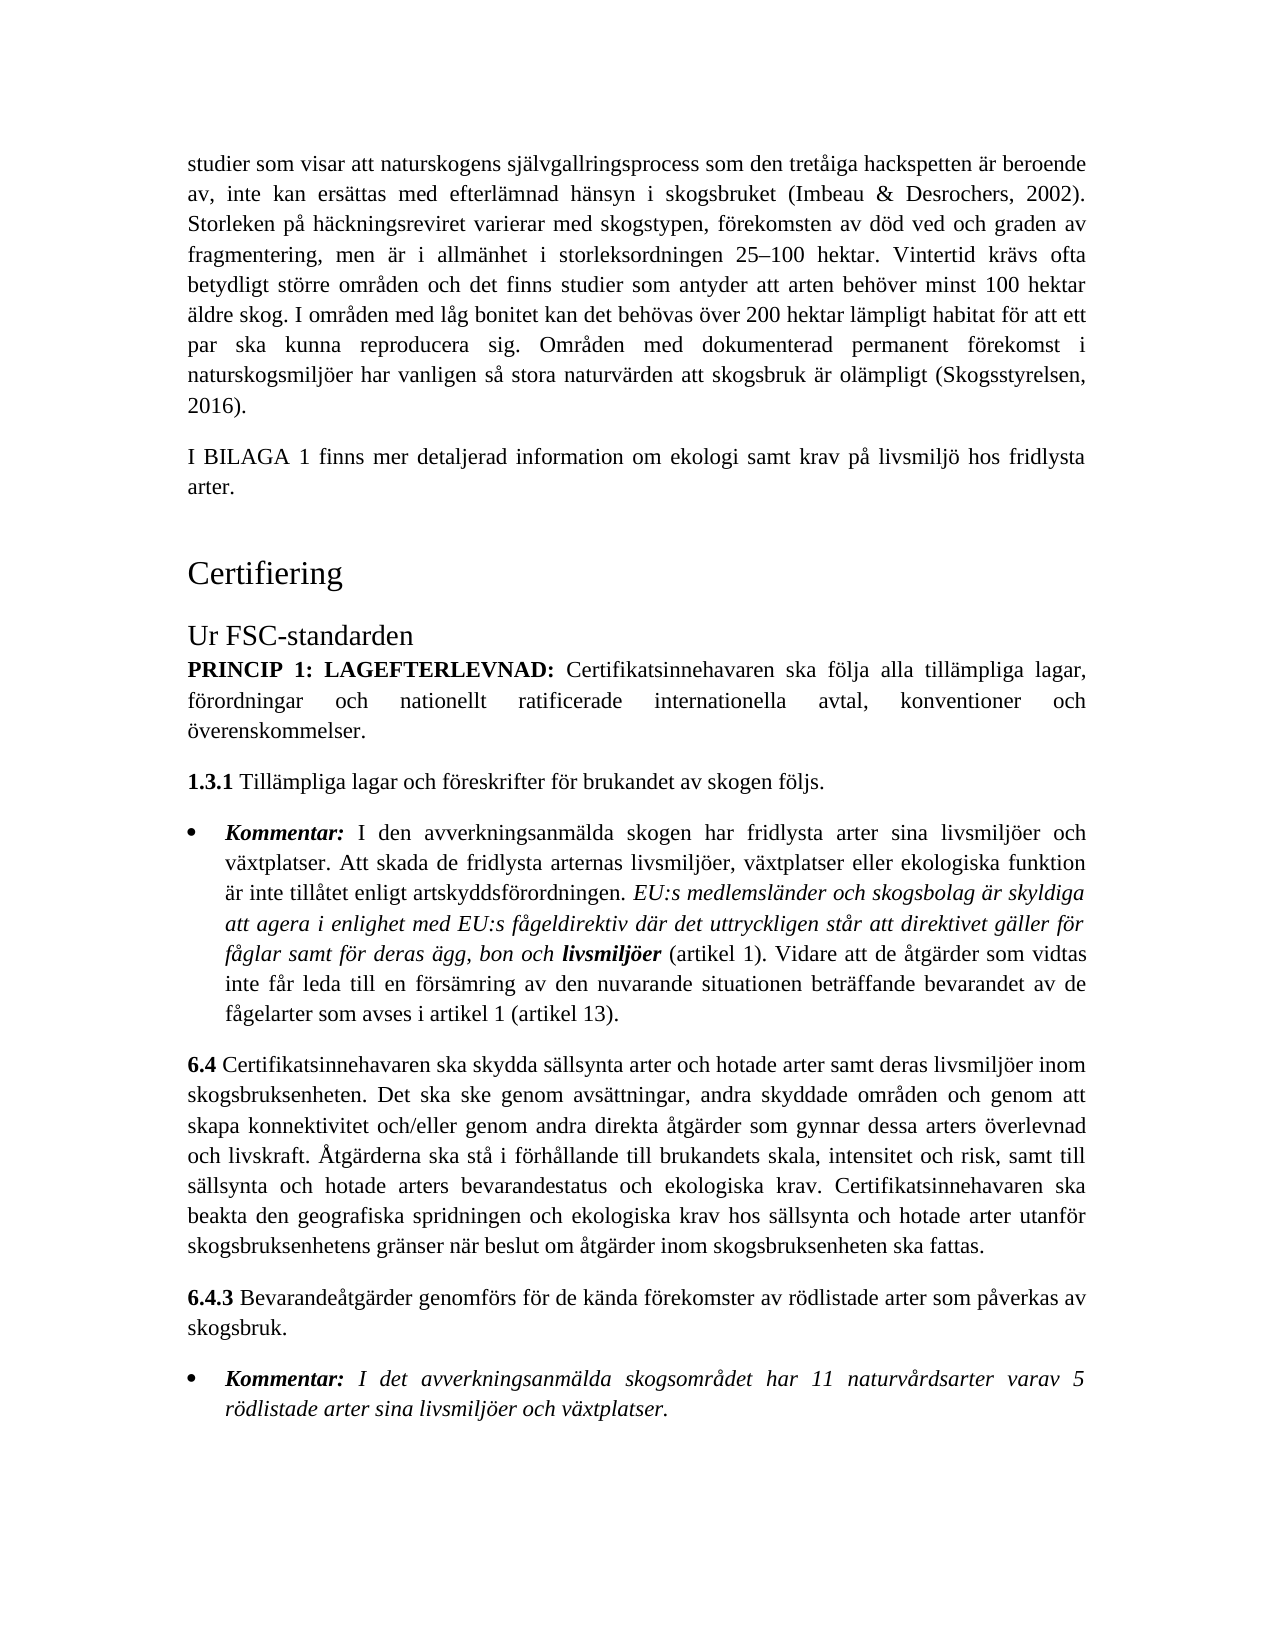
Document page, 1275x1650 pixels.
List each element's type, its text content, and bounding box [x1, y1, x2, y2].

list Kommentar: I det avverkningsanmälda skogsområdet har 11 naturvårdsarter varav 5 rödlistade arter sina livsmiljöer och växtplatser. [187, 1365, 1087, 1421]
list Kommentar: I den avverkningsanmälda skogen har fridlysta arter sina livsmiljöer och växtplatser. Att skada de fridlysta arternas livsmiljöer, växtplatser eller ekologiska funktion är inte tillåtet enligt artskyddsförordningen. EU:s medlemsländer och skogsbolag är skyldiga att agera i enlighet med EU:s fågeldirektiv där det uttryckligen står att direktivet gäller för fåglar samt för deras ägg, bon och livsmiljöer (artikel 1). Vidare att de åtgärder som vidtas inte får leda till en försämring av den nuvarande situationen beträffande bevarandet av de fågelarter som avses i artikel 1 (artikel 13). [187, 819, 1087, 1027]
text I BILAGA 1 finns mer detaljerad information om ekologi samt krav på livsmiljö hos fridlysta arter. [187, 443, 1087, 499]
text 1.3.1 Tillämpliga lagar och föreskrifter för brukandet av skogen följs. [187, 768, 1087, 794]
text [187, 150, 1087, 418]
subtitle Certifiering [187, 553, 1087, 591]
text 6.4 Certifikatsinnehavaren ska skydda sällsynta arter och hotade arter samt deras livsmiljöer inom skogsbruksenheten. Det ska ske genom avsättningar, andra skyddade områden och genom att skapa konnektivitet och/eller genom andra direkta åtgärder som gynnar dessa arters överlevnad och livskraft. Åtgärderna ska stå i förhållande till brukandets skala, intensitet och risk, samt till sällsynta och hotade arters bevarandestatus och ekologiska krav. Certifikatsinnehavaren ska beakta den geografiska spridningen och ekologiska krav hos sällsynta och hotade arter utanför skogsbruksenhetens gränser när beslut om åtgärder inom skogsbruksenheten ska fattas. [187, 1051, 1087, 1259]
subtitle Ur FSC-standarden [187, 618, 1087, 652]
text 6.4.3 Bevarandeåtgärder genomförs för de kända förekomster av rödlistade arter som påverkas av skogsbruk. [187, 1284, 1087, 1340]
text PRINCIP 1: LAGEFTERLEVNAD: Certifikatsinnehavaren ska följa alla tillämpliga lagar, förordningar och nationellt ratificerade internationella avtal, konventioner och överenskommelser. [187, 657, 1087, 743]
